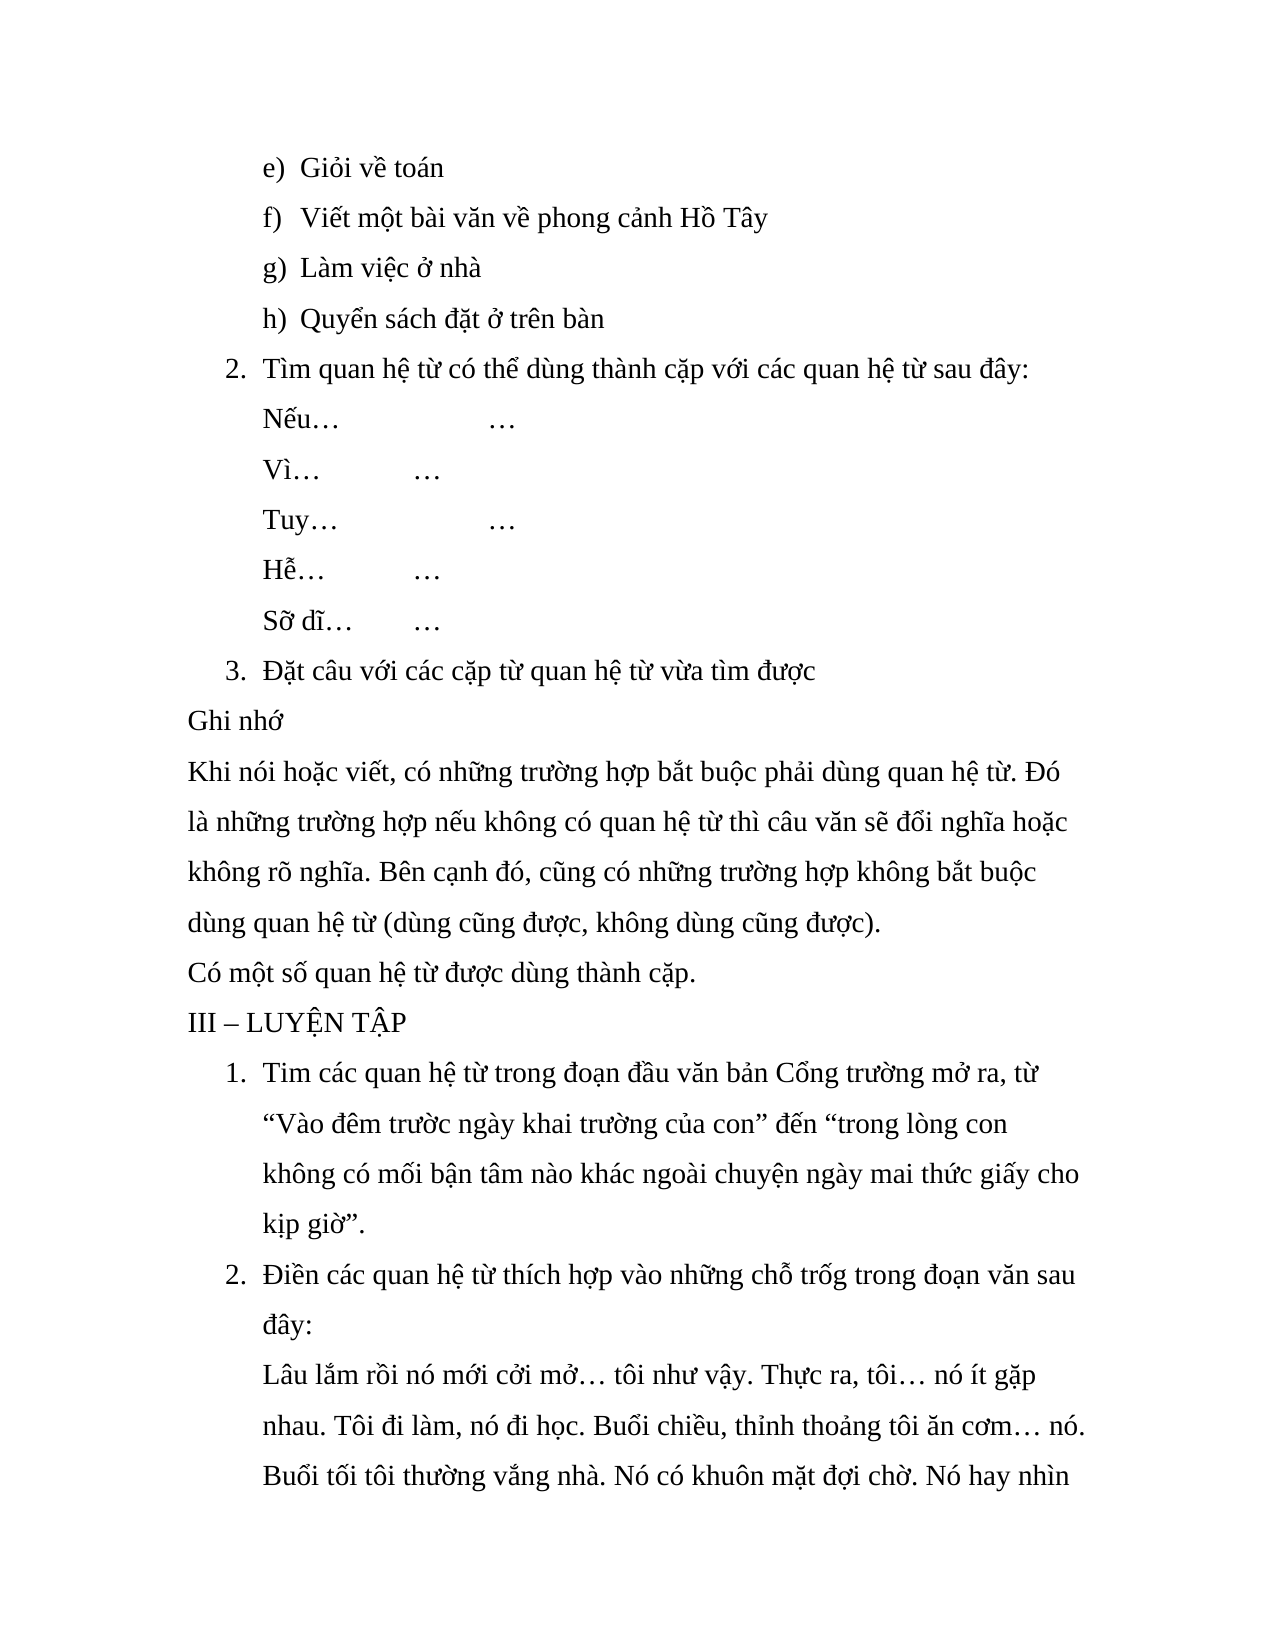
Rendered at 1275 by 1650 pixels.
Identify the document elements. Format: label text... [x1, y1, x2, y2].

text Nếu… … [262, 402, 1087, 435]
text Ghi nhớ [187, 703, 1087, 737]
text Có một số quan hệ từ được dùng thành cặp. [187, 955, 1087, 988]
text Tuy… … [262, 502, 1087, 536]
text Khi nói hoặc viết, có những trường hợp bắt buộc phải dùng quan hệ từ. Đó là những trường hợp nếu không có quan hệ từ thì câu văn sẽ đổi nghĩa hoặc không rõ nghĩa. Bên cạnh đó, cũng có những trường hợp không bắt buộc dùng quan hệ từ (dùng cũng được, không dùng cũng được). [187, 754, 1087, 938]
text Sỡ dĩ… … [262, 603, 1087, 636]
list Làm việc ở nhà [262, 251, 1087, 284]
list Điền các quan hệ từ thích hợp vào những chỗ trốg trong đoạn văn sau đây: [225, 1257, 1087, 1341]
text III – LUYỆN TẬP [187, 1005, 1087, 1039]
list Đặt câu với các cặp từ quan hệ từ vừa tìm được [225, 653, 1087, 687]
list Giỏi về toán [262, 150, 1087, 183]
list Tim các quan hệ từ trong đoạn đầu văn bản Cổng trường mở ra, từ “Vào đêm trườc ngày khai trường của con” đến “trong lòng con không có mối bận tâm nào khác ngoài chuyện ngày mai thức giấy cho kịp giờ”. [225, 1056, 1087, 1240]
list Quyển sách đặt ở trên bàn [262, 301, 1087, 334]
text Vì… … [262, 452, 1087, 485]
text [262, 1357, 1087, 1492]
list Viết một bài văn về phong cảnh Hồ Tây [262, 200, 1087, 234]
text Hễ… … [262, 552, 1087, 586]
list Tìm quan hệ từ có thể dùng thành cặp với các quan hệ từ sau đây: [225, 351, 1087, 385]
